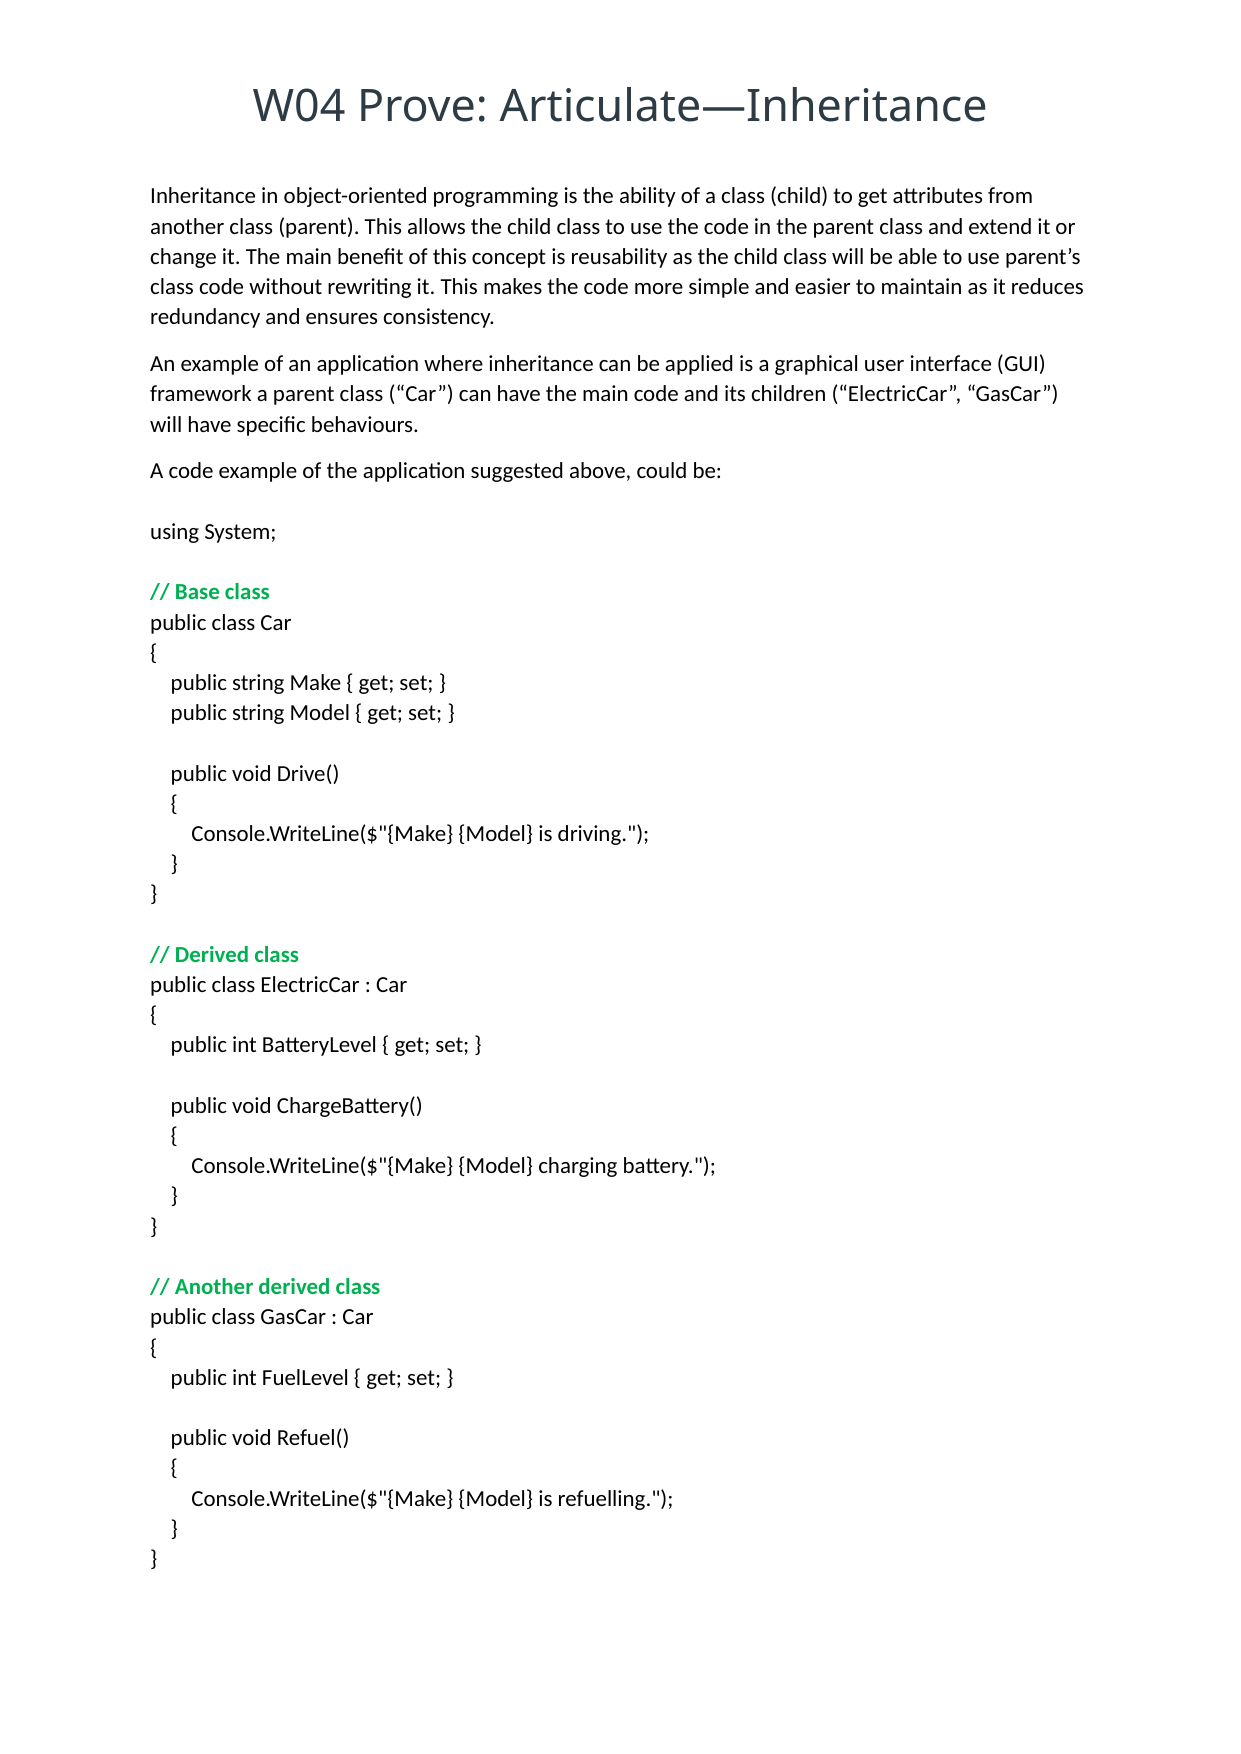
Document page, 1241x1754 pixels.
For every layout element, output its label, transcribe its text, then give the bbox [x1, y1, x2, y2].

text } [150, 1212, 1090, 1240]
text } [150, 1514, 1090, 1542]
text public int FuelLevel { get; set; } [150, 1363, 1090, 1391]
text // Base class [150, 577, 1090, 605]
text { [150, 638, 1090, 666]
text Inheritance in object-oriented programming is the ability of a class (child) to get attributes from another class (parent). This allows the child class to use the code in the parent class and extend it or change it. The main benefit of this concept is reusability as the child class will be able to use parent’s class code without rewriting it. This makes the code more simple and easier to maintain as it reduces redundancy and ensures consistency. [150, 182, 1090, 330]
text { [150, 789, 1090, 817]
text } [150, 879, 1090, 907]
text Console.WriteLine($"{Make} {Model} is driving."); [150, 819, 1090, 847]
text } [150, 1182, 1090, 1209]
text public void Refuel() [150, 1423, 1090, 1451]
text public class GasCar : Car [150, 1302, 1090, 1330]
text A code example of the application suggested above, could be: using System; [150, 457, 1090, 545]
text // Another derived class [150, 1272, 1090, 1300]
text public class ElectricCar : Car [150, 970, 1090, 998]
text An example of an application where inheritance can be applied is a graphical user interface (GUI) framework a parent class (“Car”) can have the main code and its children (“ElectricCar”, “GasCar”) will have specific behaviours. [150, 349, 1090, 438]
text Console.WriteLine($"{Make} {Model} is refuelling."); [150, 1484, 1090, 1512]
text { [150, 1333, 1090, 1361]
text public void Drive() [150, 759, 1090, 787]
text { [150, 1453, 1090, 1481]
text } [150, 1544, 1090, 1572]
text // Derived class [150, 940, 1090, 968]
text Console.WriteLine($"{Make} {Model} charging battery."); [150, 1151, 1090, 1179]
text public string Make { get; set; } [150, 668, 1090, 696]
text public void ChargeBattery() [150, 1091, 1090, 1119]
text public string Model { get; set; } [150, 698, 1090, 726]
text { [150, 1000, 1090, 1028]
text public class Car [150, 608, 1090, 636]
text } [150, 849, 1090, 877]
text public int BatteryLevel { get; set; } [150, 1031, 1090, 1058]
text { [150, 1121, 1090, 1149]
